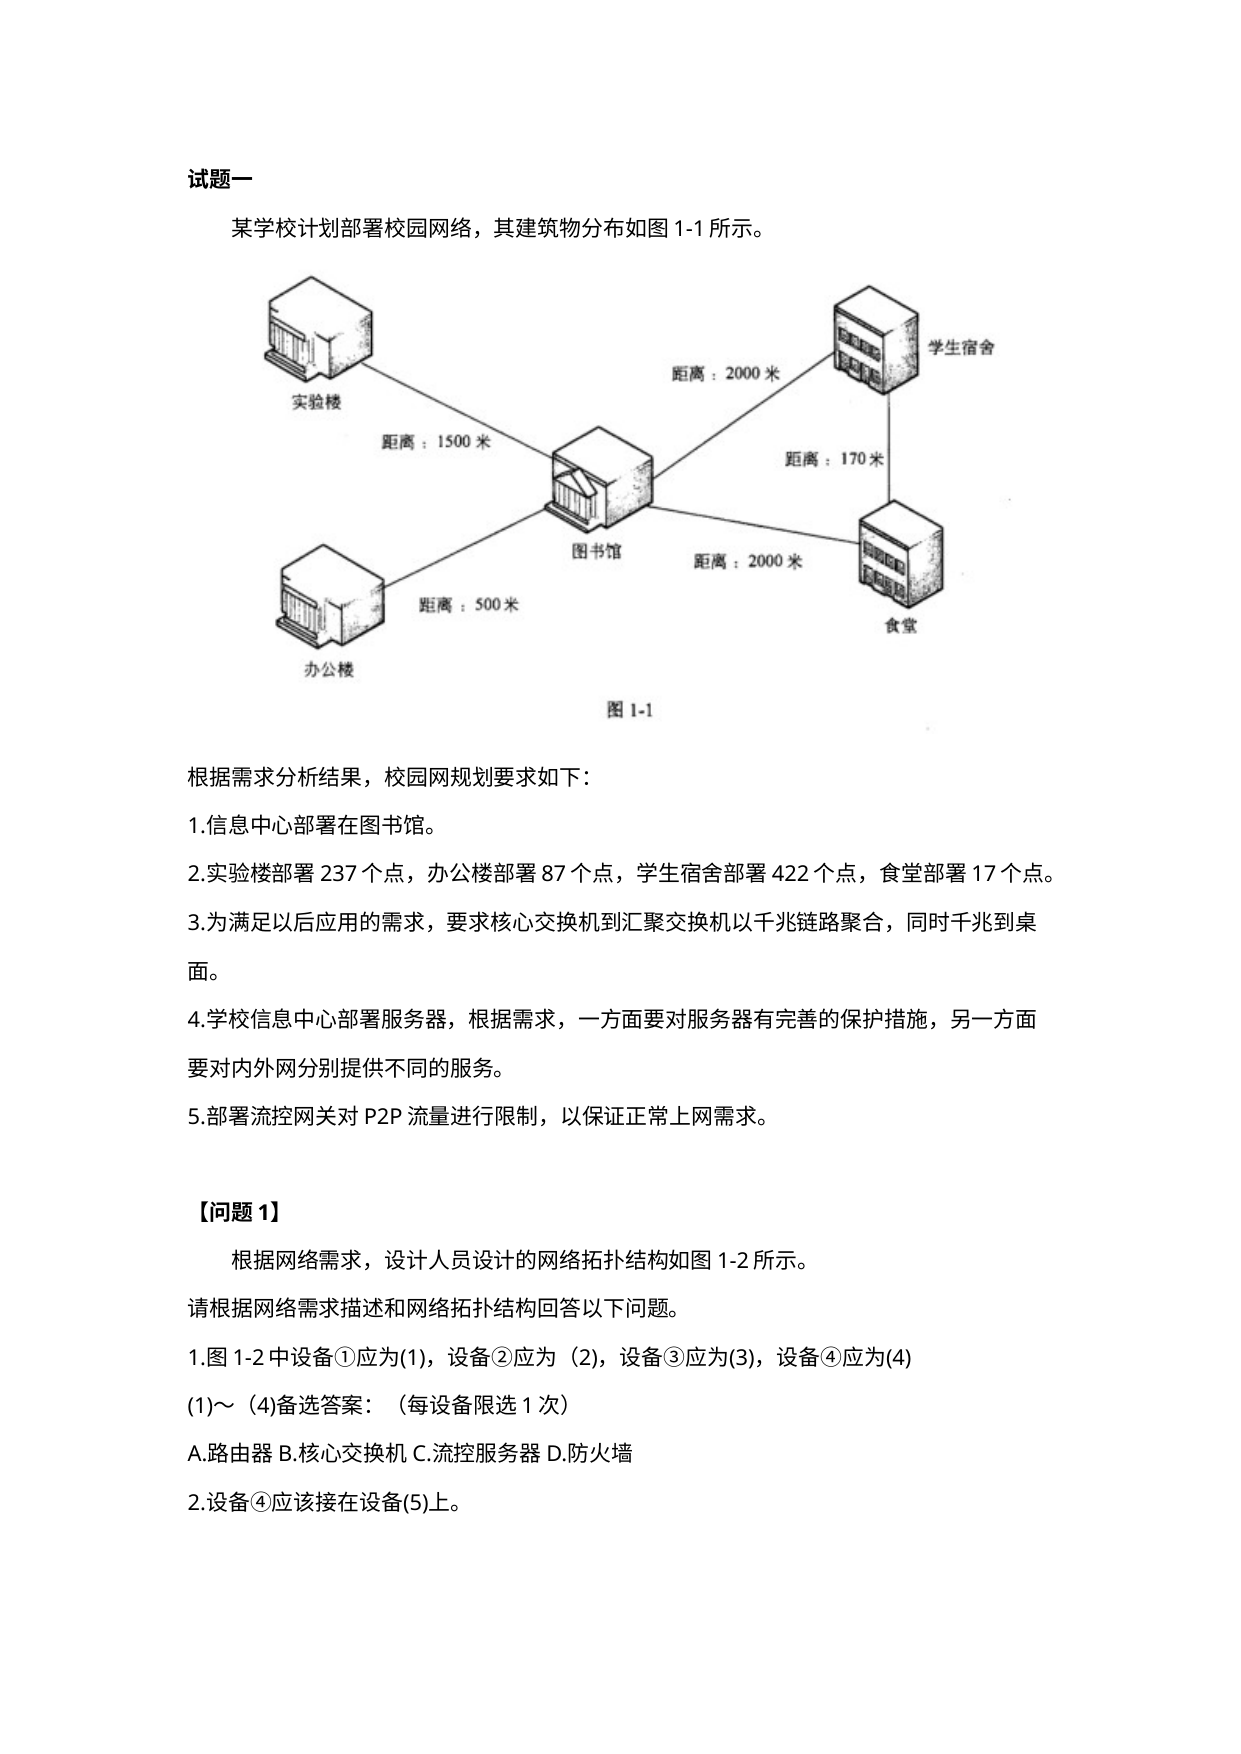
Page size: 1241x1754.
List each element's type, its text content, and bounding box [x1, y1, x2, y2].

text 请根据网络需求描述和网络拓扑结构回答以下问题。 [187, 1291, 1053, 1323]
text 3.为满足以后应用的需求，要求核心交换机到汇聚交换机以千兆链路聚合，同时千兆到桌面。 [187, 904, 1053, 986]
text 根据网络需求，设计人员设计的网络拓扑结构如图1-2所示。 [187, 1243, 1053, 1275]
text 1.图1-2中设备①应为(1)，设备②应为（2)，设备③应为(3)，设备④应为(4) [187, 1339, 1053, 1372]
text 5.部署流控网关对P2P流量进行限制，以保证正常上网需求。 [187, 1099, 1053, 1131]
text 1.信息中心部署在图书馆。 [187, 808, 1053, 840]
text 试题一 [187, 162, 1053, 194]
text 2.设备④应该接在设备(5)上。 [187, 1484, 1053, 1517]
text 根据需求分析结果，校园网规划要求如下： [187, 759, 1053, 792]
text 4.学校信息中心部署服务器，根据需求，一方面要对服务器有完善的保护措施，另一方面要对内外网分别提供不同的服务。 [187, 1002, 1053, 1083]
picture [224, 258, 1017, 734]
text 【问题1】 [187, 1194, 1053, 1227]
text 某学校计划部署校园网络，其建筑物分布如图1-1所示。 [187, 210, 1053, 243]
text (1)〜（4)备选答案：（每设备限选1次） [187, 1388, 1053, 1420]
text 2.实验楼部署237个点，办公楼部署87个点，学生宿舍部署422个点，食堂部署17个点。 [187, 856, 1053, 889]
text A.路由器 B.核心交换机 C.流控服务器 D.防火墙 [187, 1436, 1053, 1468]
